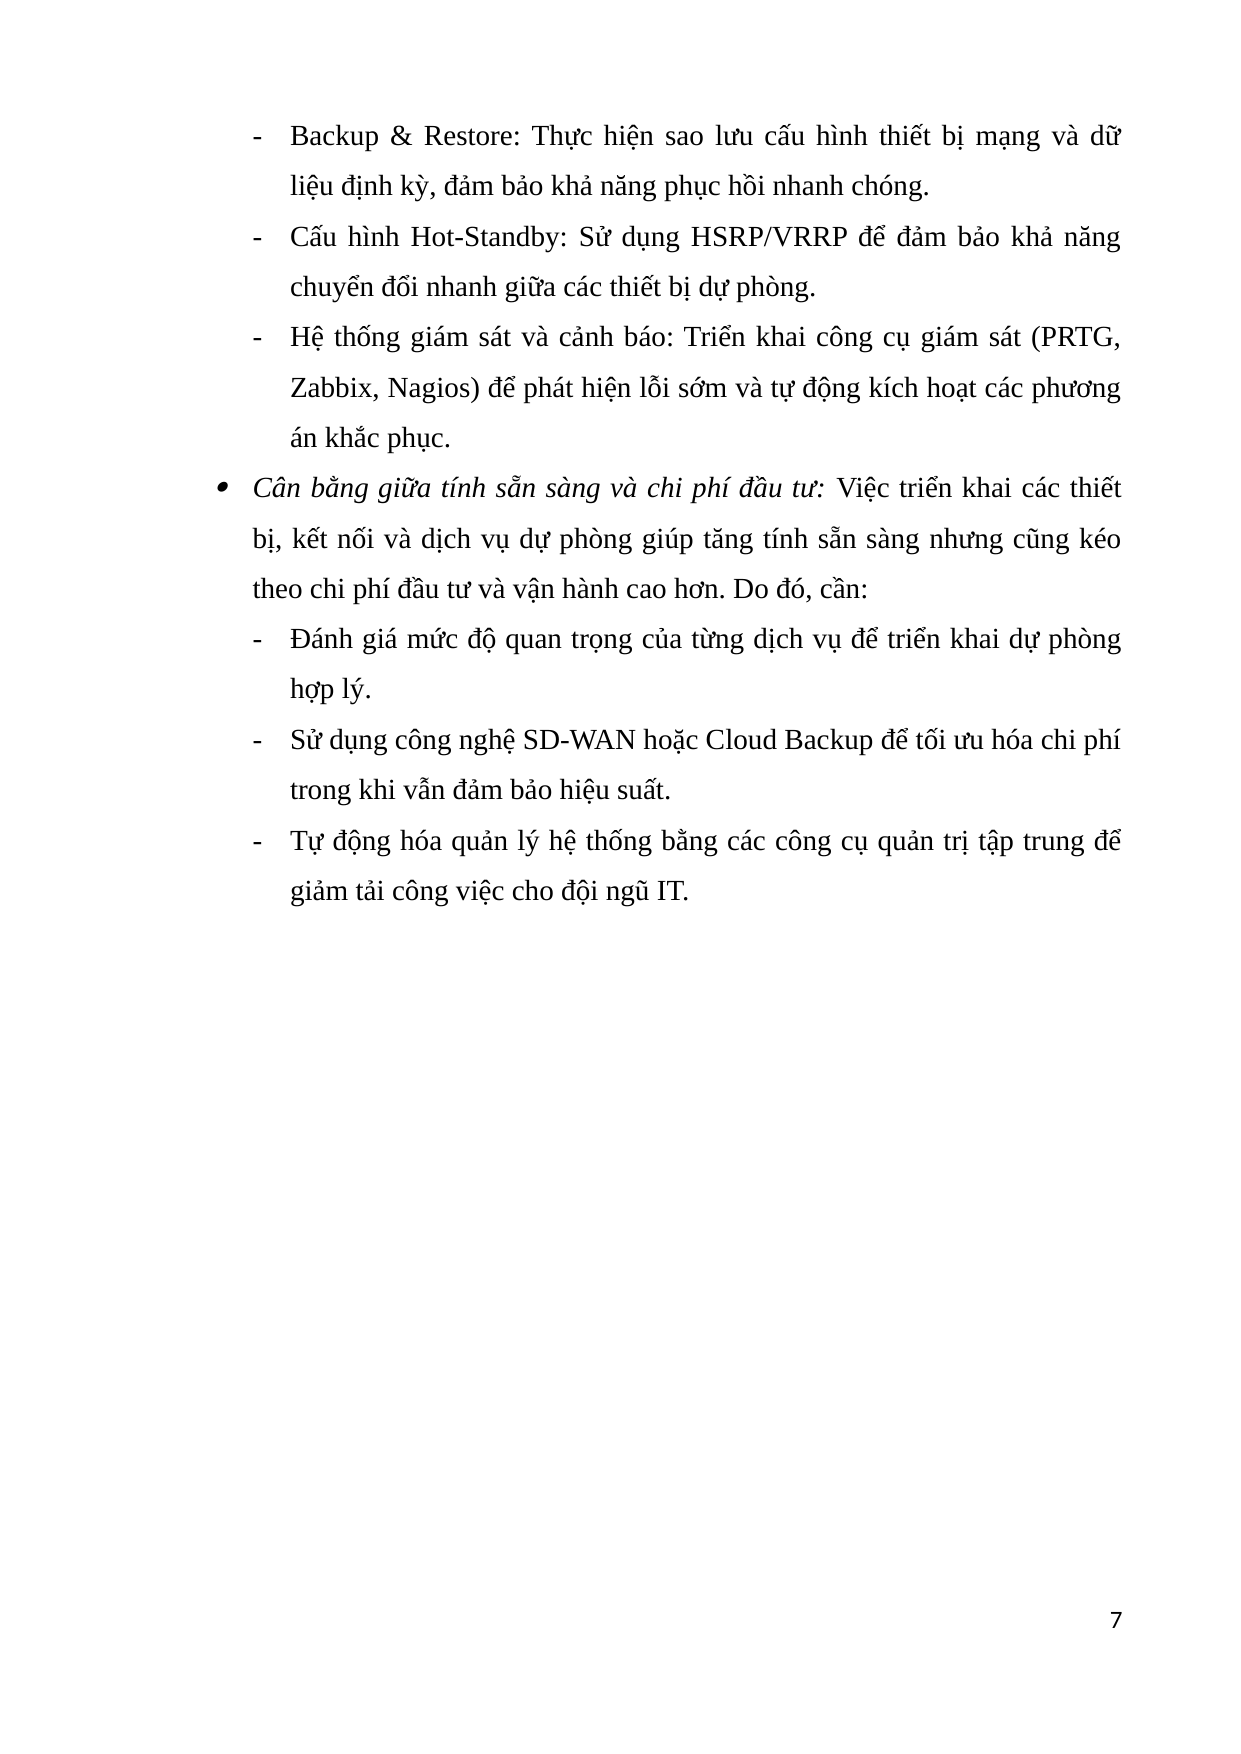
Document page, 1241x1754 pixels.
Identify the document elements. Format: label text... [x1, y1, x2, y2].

list Hệ thống giám sát và cảnh báo: Triển khai công cụ giám sát (PRTG, Zabbix, Nagios) để phát hiện lỗi sớm và tự động kích hoạt các phương án khắc phục. [252, 319, 1122, 453]
list Sử dụng công nghệ SD-WAN hoặc Cloud Backup để tối ưu hóa chi phí trong khi vẫn đảm bảo hiệu suất. [252, 722, 1122, 806]
list Đánh giá mức độ quan trọng của từng dịch vụ để triển khai dự phòng hợp lý. [252, 621, 1122, 705]
list Tự động hóa quản lý hệ thống bằng các công cụ quản trị tập trung để giảm tải công việc cho đội ngũ IT. [252, 823, 1122, 906]
list Cấu hình Hot-Standby: Sử dụng HSRP/VRRP để đảm bảo khả năng chuyển đổi nhanh giữa các thiết bị dự phòng. [252, 219, 1122, 303]
list Backup & Restore: Thực hiện sao lưu cấu hình thiết bị mạng và dữ liệu định kỳ, đảm bảo khả năng phục hồi nhanh chóng. [252, 118, 1122, 202]
list Cân bằng giữa tính sẵn sàng và chi phí đầu tư: Việc triển khai các thiết bị, kết nối và dịch vụ dự phòng giúp tăng tính sẵn sàng nhưng cũng kéo theo chi phí đầu tư và vận hành cao hơn. Do đó, cần: [215, 470, 1122, 604]
